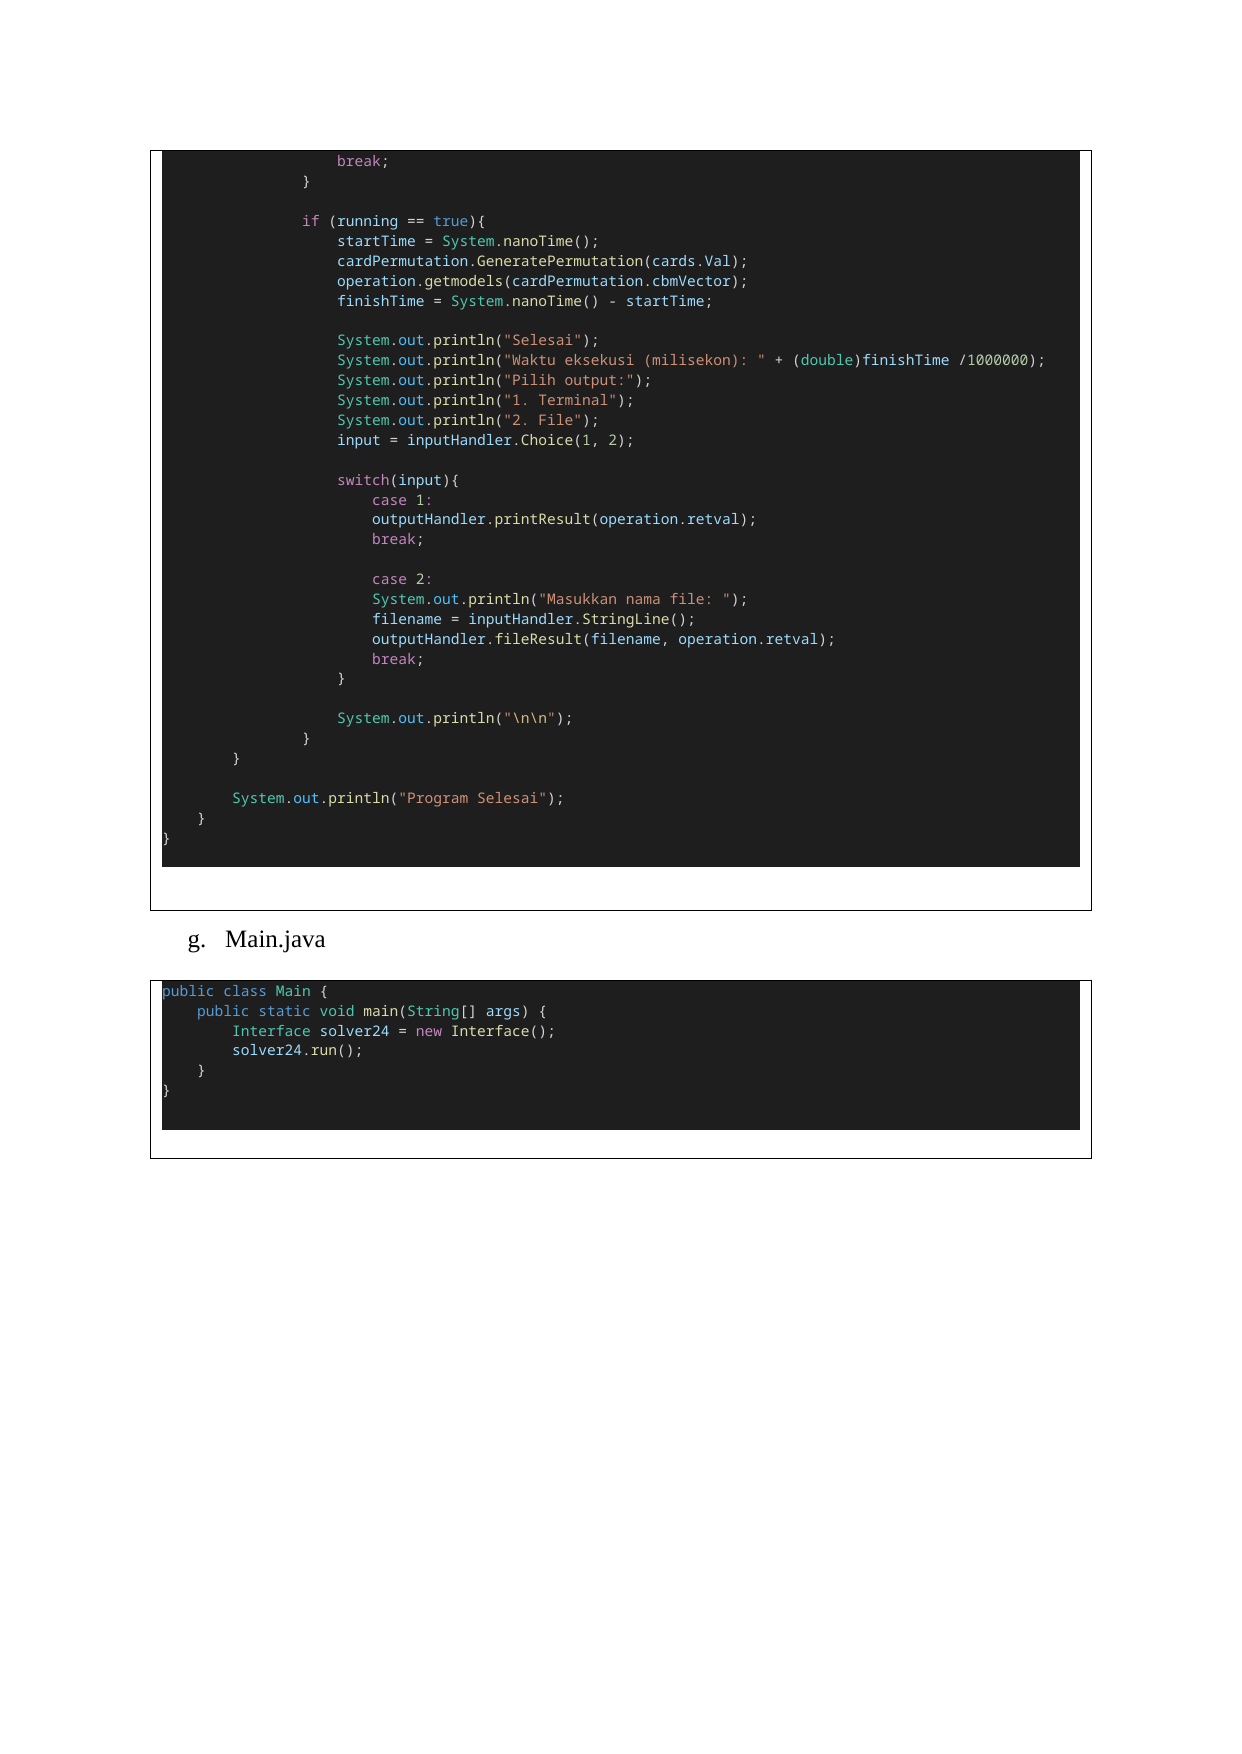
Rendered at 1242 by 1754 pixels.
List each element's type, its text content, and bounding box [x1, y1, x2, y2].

subtitle Main.java [187, 924, 1092, 953]
table_header public class Main { public static void main(String[] args) { Interface solver24 = new Interface(); solver24.run(); } } [151, 981, 1091, 1158]
